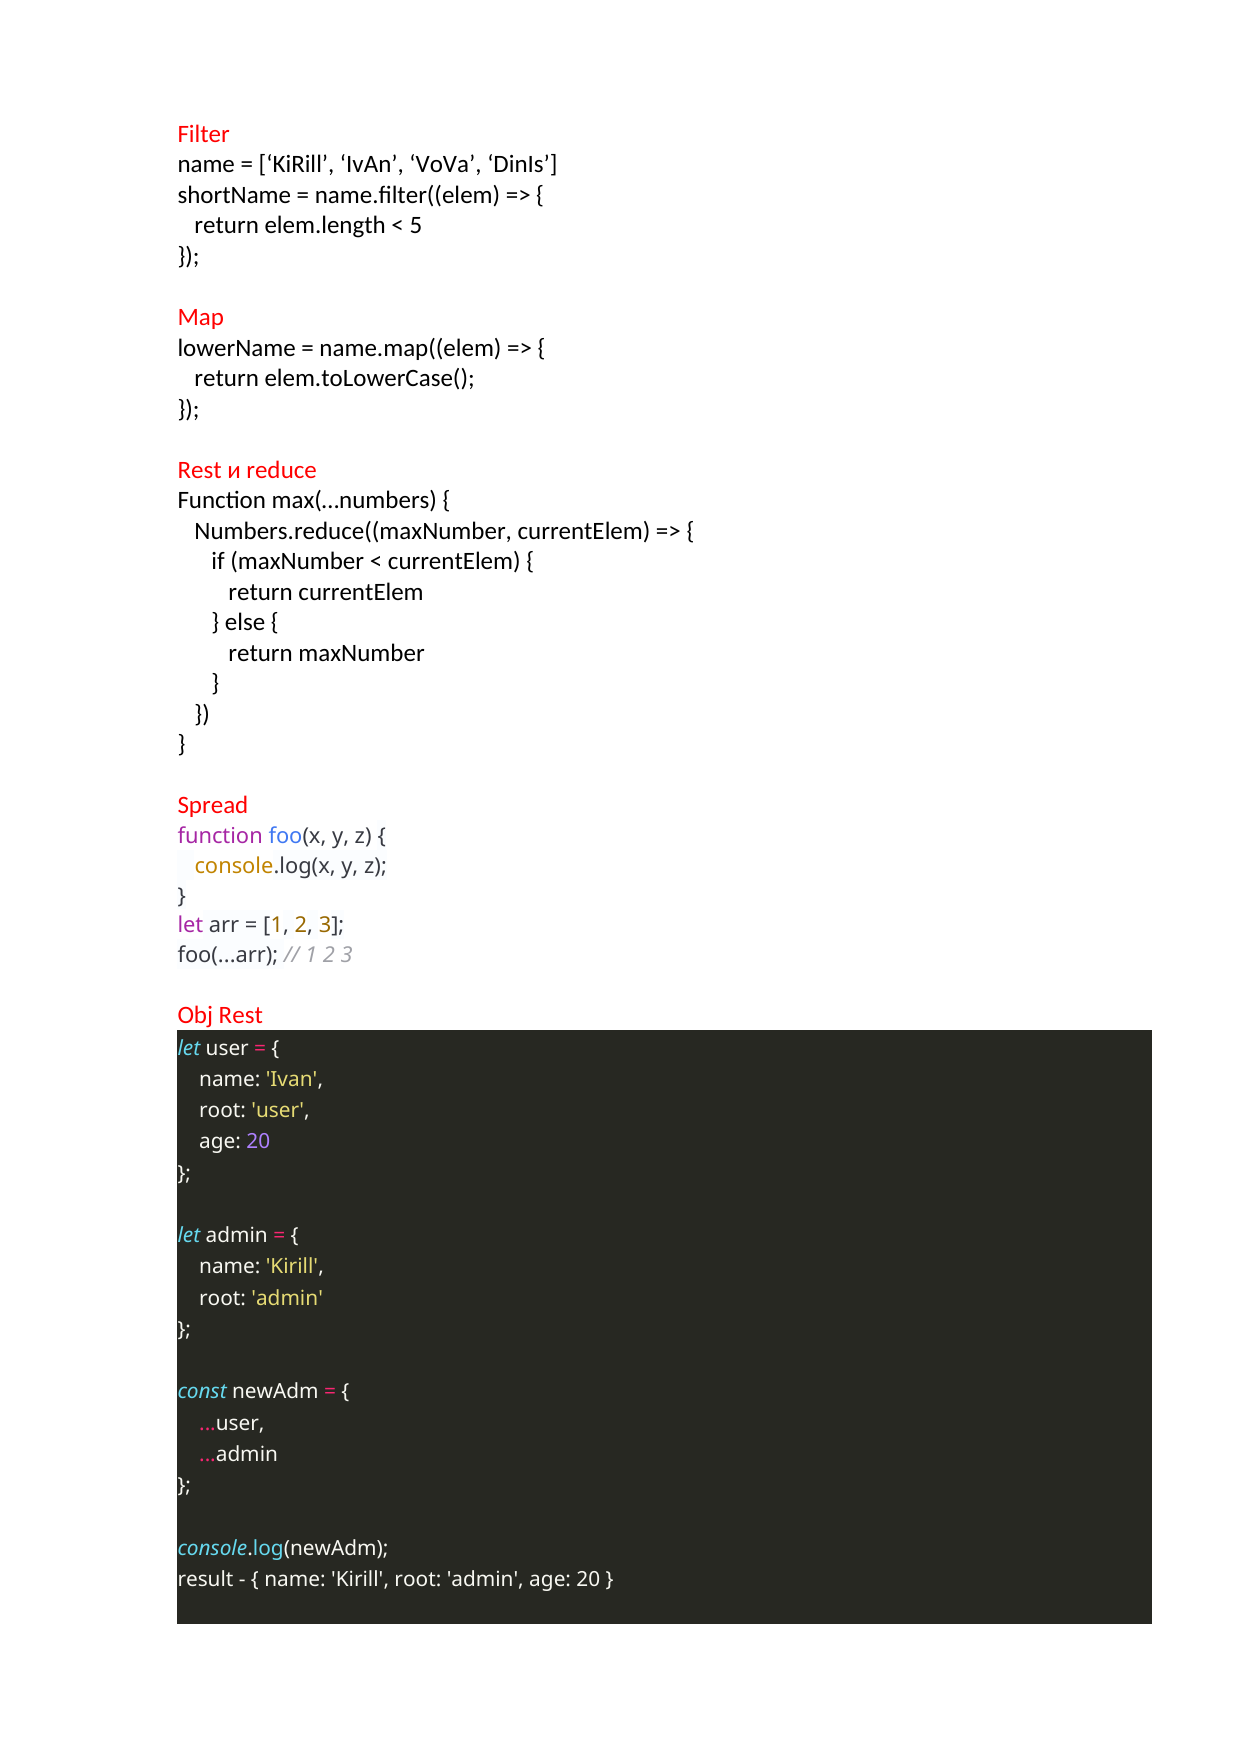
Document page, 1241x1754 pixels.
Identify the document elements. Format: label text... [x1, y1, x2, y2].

text return elem.toLowerCase(); [177, 362, 1152, 393]
text root: 'user', [177, 1093, 1152, 1124]
text let admin = { [177, 1218, 1152, 1249]
text Numbers.reduce((maxNumber, currentElem) => { if (maxNumber < currentElem) { return currentElem } else { return maxNumber } }) [177, 515, 1152, 728]
text shortName = name.filter((elem) => { return elem.length < 5 }); [177, 179, 1152, 271]
text ...admin [177, 1436, 1152, 1468]
text name: 'Ivan', [177, 1061, 1152, 1093]
text }; [177, 1155, 1152, 1186]
text lowerName = name.map((elem) => { [177, 332, 1152, 362]
text console.log(newAdm); [177, 1530, 1152, 1561]
text ...user, [177, 1405, 1152, 1436]
text root: 'admin' [177, 1280, 1152, 1311]
text } [177, 728, 1152, 759]
text age: 20 [177, 1124, 1152, 1155]
text Function max(…numbers) { [177, 484, 1152, 515]
text }); [177, 393, 1152, 423]
text result - { name: 'Kirill', root: 'admin', age: 20 } [177, 1561, 1152, 1593]
text let user = { [177, 1030, 1152, 1061]
text Obj Rest [177, 999, 1152, 1030]
text }; [177, 1311, 1152, 1343]
text const newAdm = { [177, 1374, 1152, 1405]
text Rest и reduce [177, 454, 1152, 484]
text Map [177, 301, 1152, 332]
text function foo(x, y, z) { console.log(x, y, z); } let arr = [1, 2, 3]; foo(...arr); // 1 2 3 [177, 820, 1152, 969]
text name: 'Kirill', [177, 1249, 1152, 1280]
text Filter name = [‘KiRill’, ‘IvAn’, ‘VoVa’, ‘DinIs’] [177, 118, 1152, 179]
text }; [177, 1468, 1152, 1499]
text Spread [177, 789, 1152, 820]
